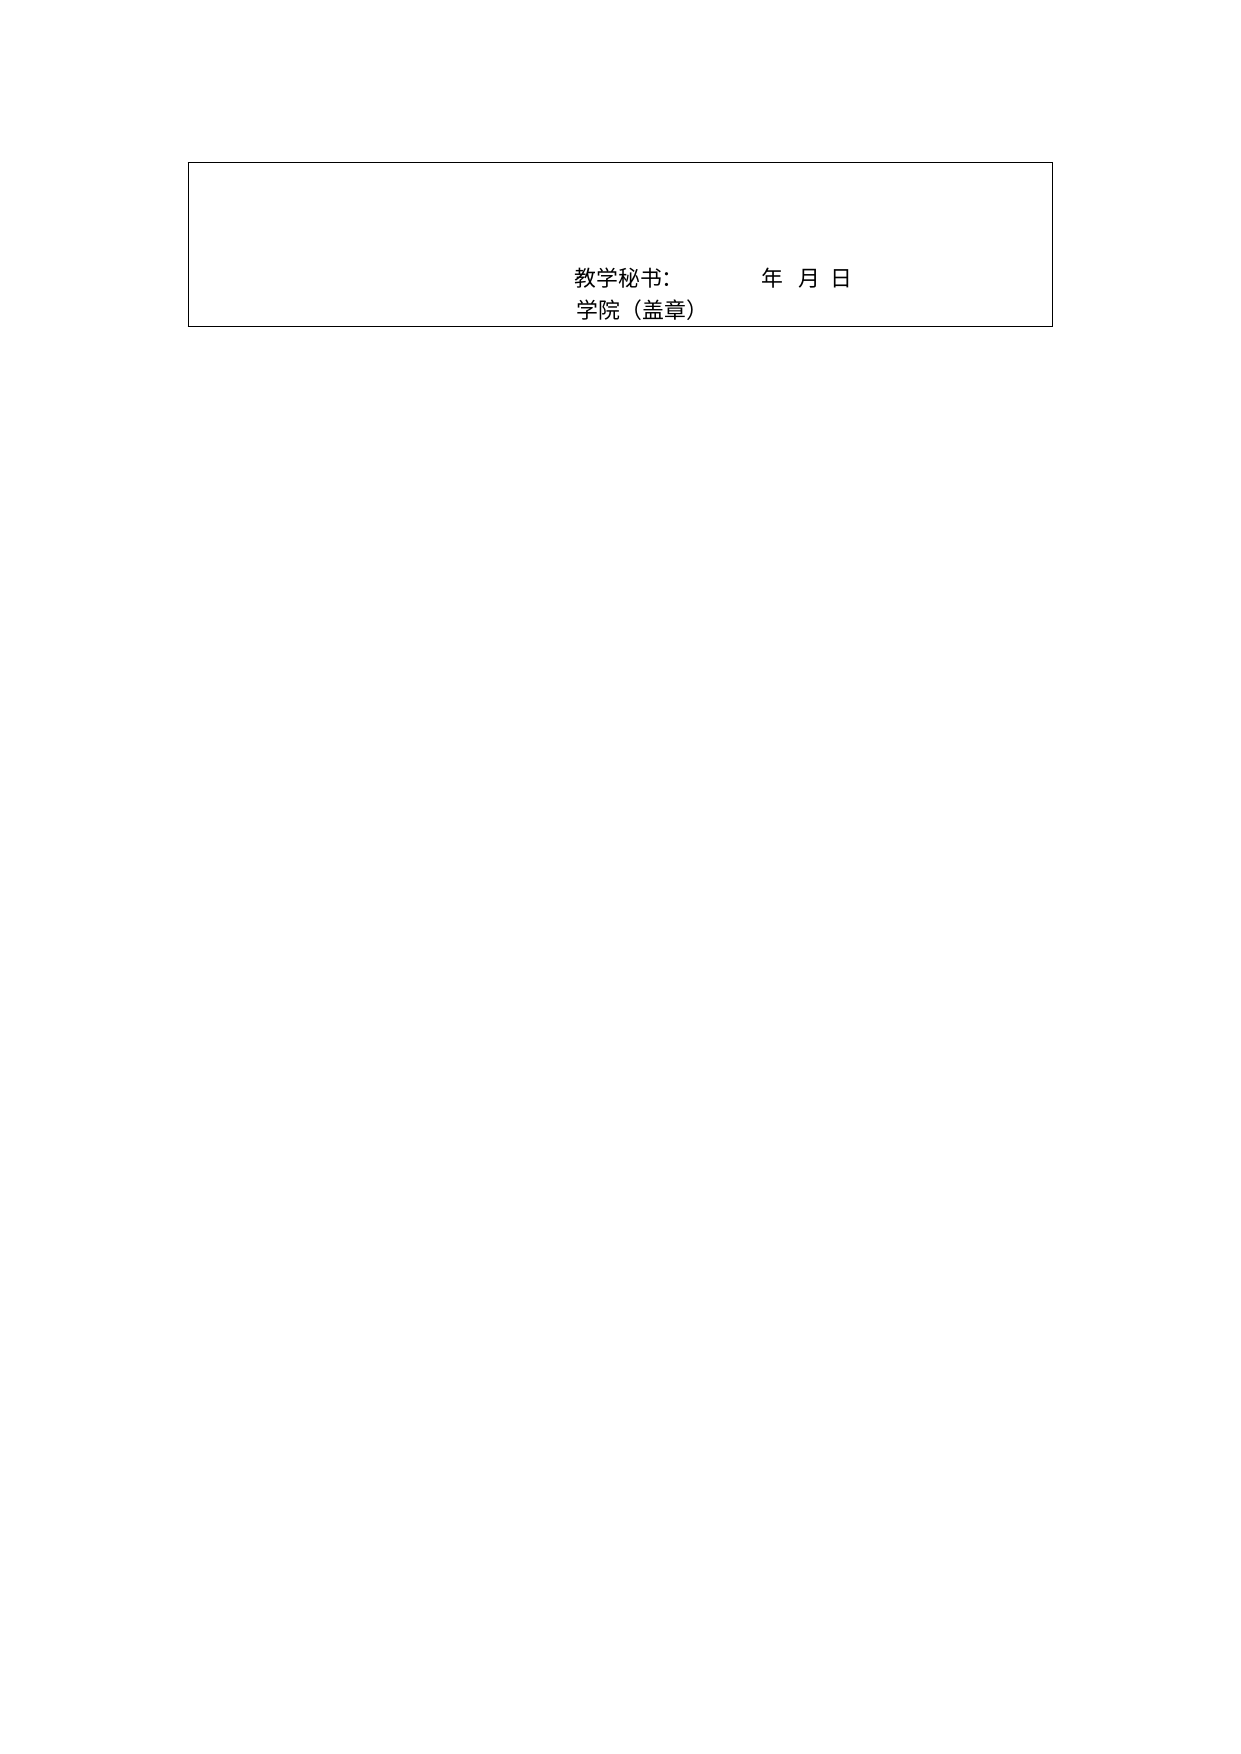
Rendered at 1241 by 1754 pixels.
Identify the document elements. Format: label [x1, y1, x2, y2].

table_cell [189, 163, 1052, 326]
